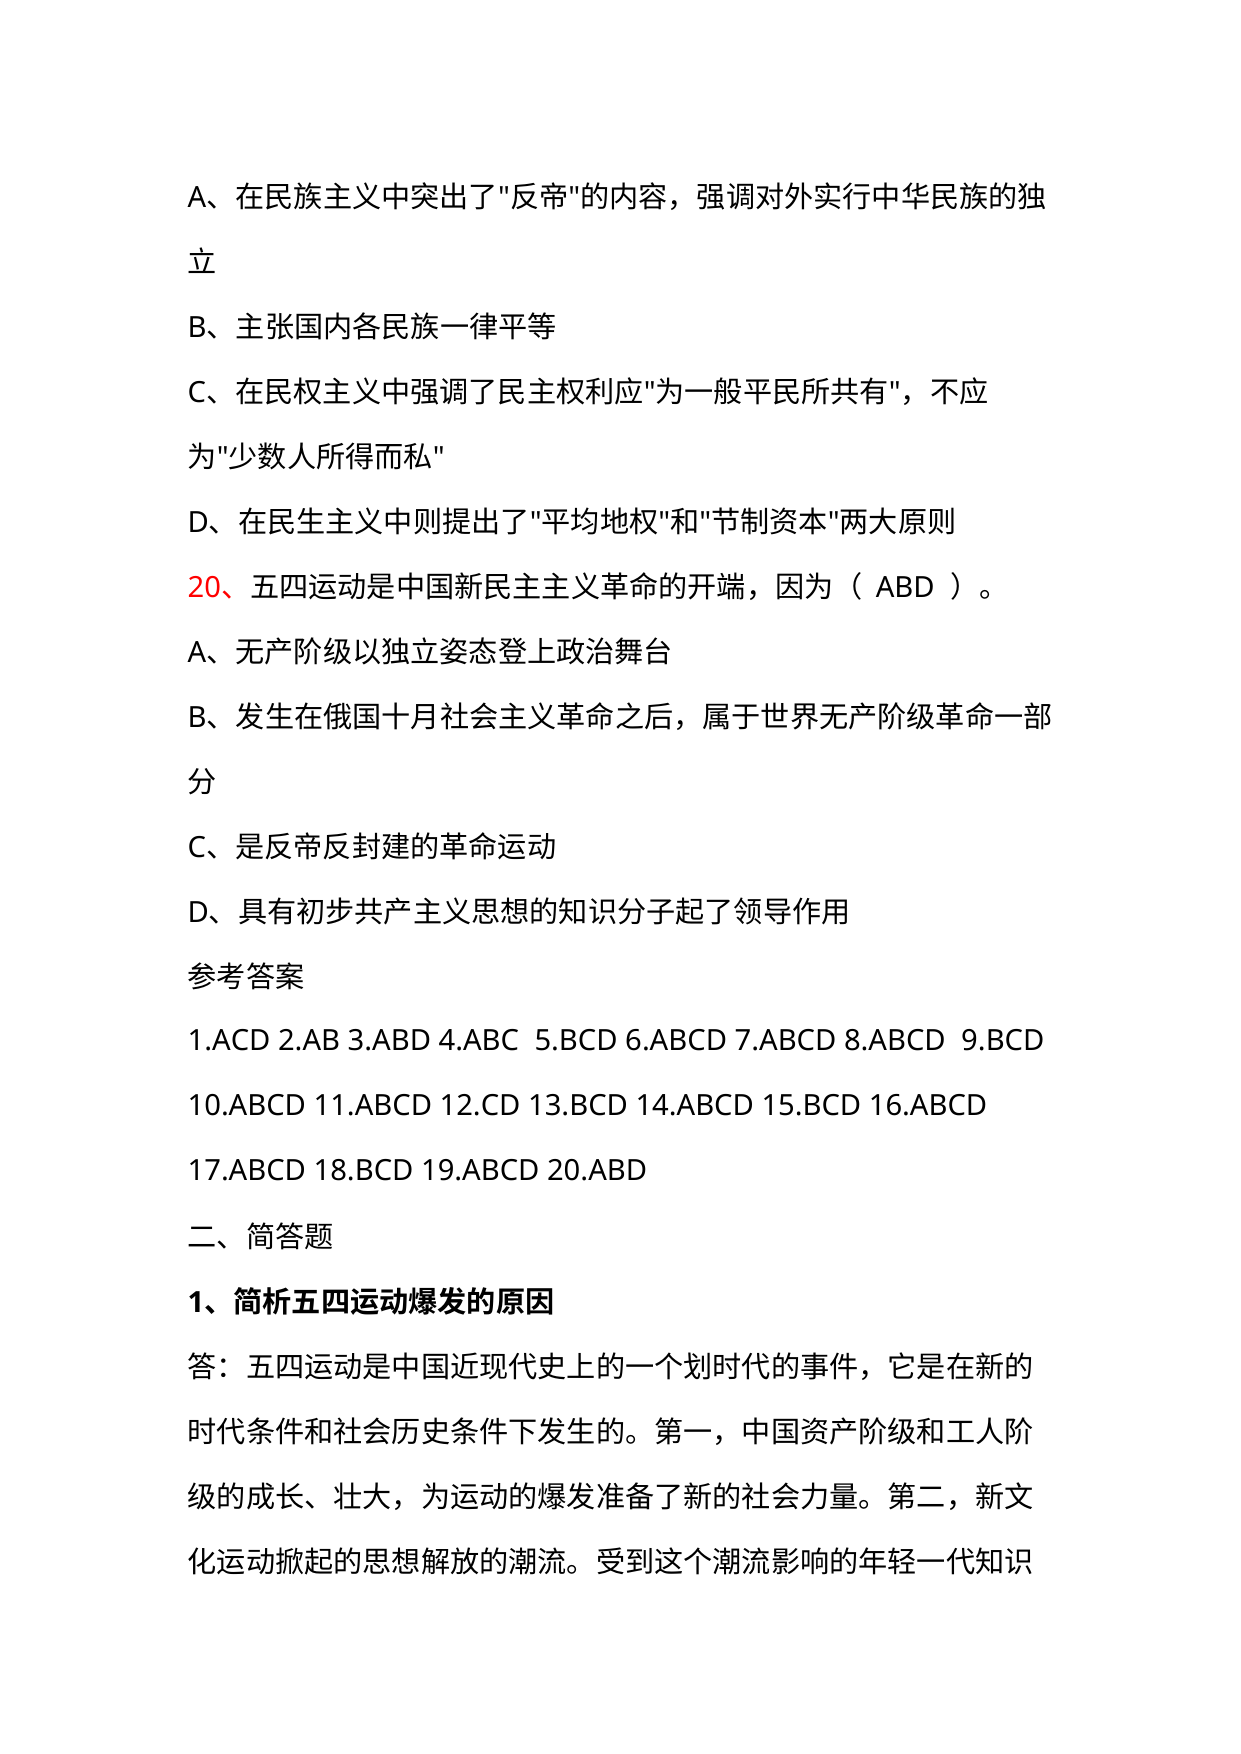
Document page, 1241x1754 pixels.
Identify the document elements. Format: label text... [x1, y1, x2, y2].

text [187, 1007, 1053, 1592]
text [187, 162, 1053, 942]
text 参考答案 [187, 942, 1053, 1007]
